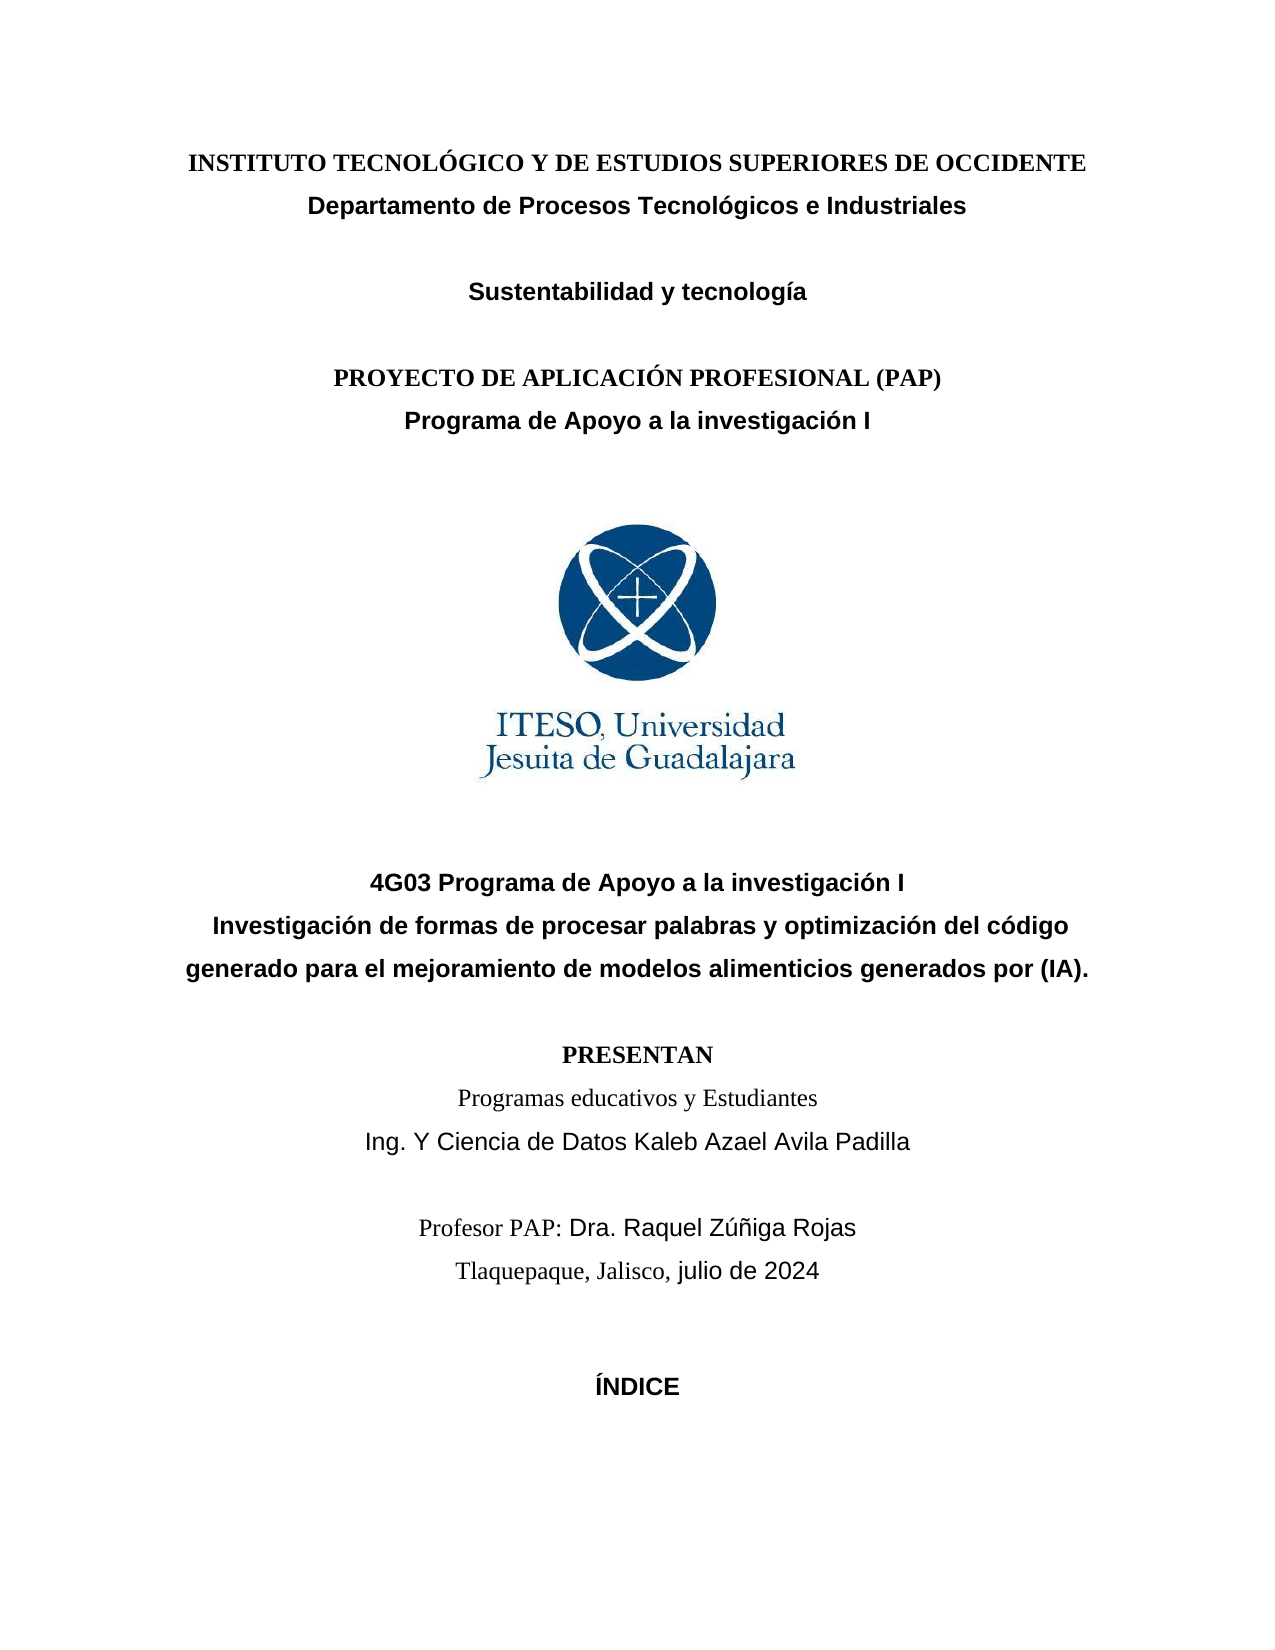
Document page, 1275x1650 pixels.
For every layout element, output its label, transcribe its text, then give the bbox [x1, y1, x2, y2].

text Departamento de Procesos Tecnológicos e Industriales [177, 191, 1098, 219]
text Ing. Y Ciencia de Datos Kaleb Azael Avila Padilla [177, 1127, 1098, 1155]
text Profesor PAP: Dra. Raquel Zúñiga Rojas [177, 1213, 1098, 1242]
text 4G03 Programa de Apoyo a la investigación I [177, 868, 1098, 897]
text Investigación de formas de procesar palabras y optimización del código generado para el mejoramiento de modelos alimenticios generados por (IA). [177, 911, 1098, 983]
text Sustentabilidad y tecnología [177, 277, 1098, 306]
text Programa de Apoyo a la investigación I [177, 406, 1098, 435]
text ÍNDICE [177, 1372, 1098, 1400]
text INSTITUTO TECNOLÓGICO Y DE ESTUDIOS SUPERIORES DE OCCIDENTE [177, 148, 1098, 176]
text PRESENTAN [177, 1040, 1098, 1069]
text Programas educativos y Estudiantes [177, 1083, 1098, 1112]
text Tlaquepaque, Jalisco, julio de 2024 [177, 1256, 1098, 1285]
text PROYECTO DE APLICACIÓN PROFESIONAL (PAP) [177, 363, 1098, 392]
picture [447, 492, 829, 811]
